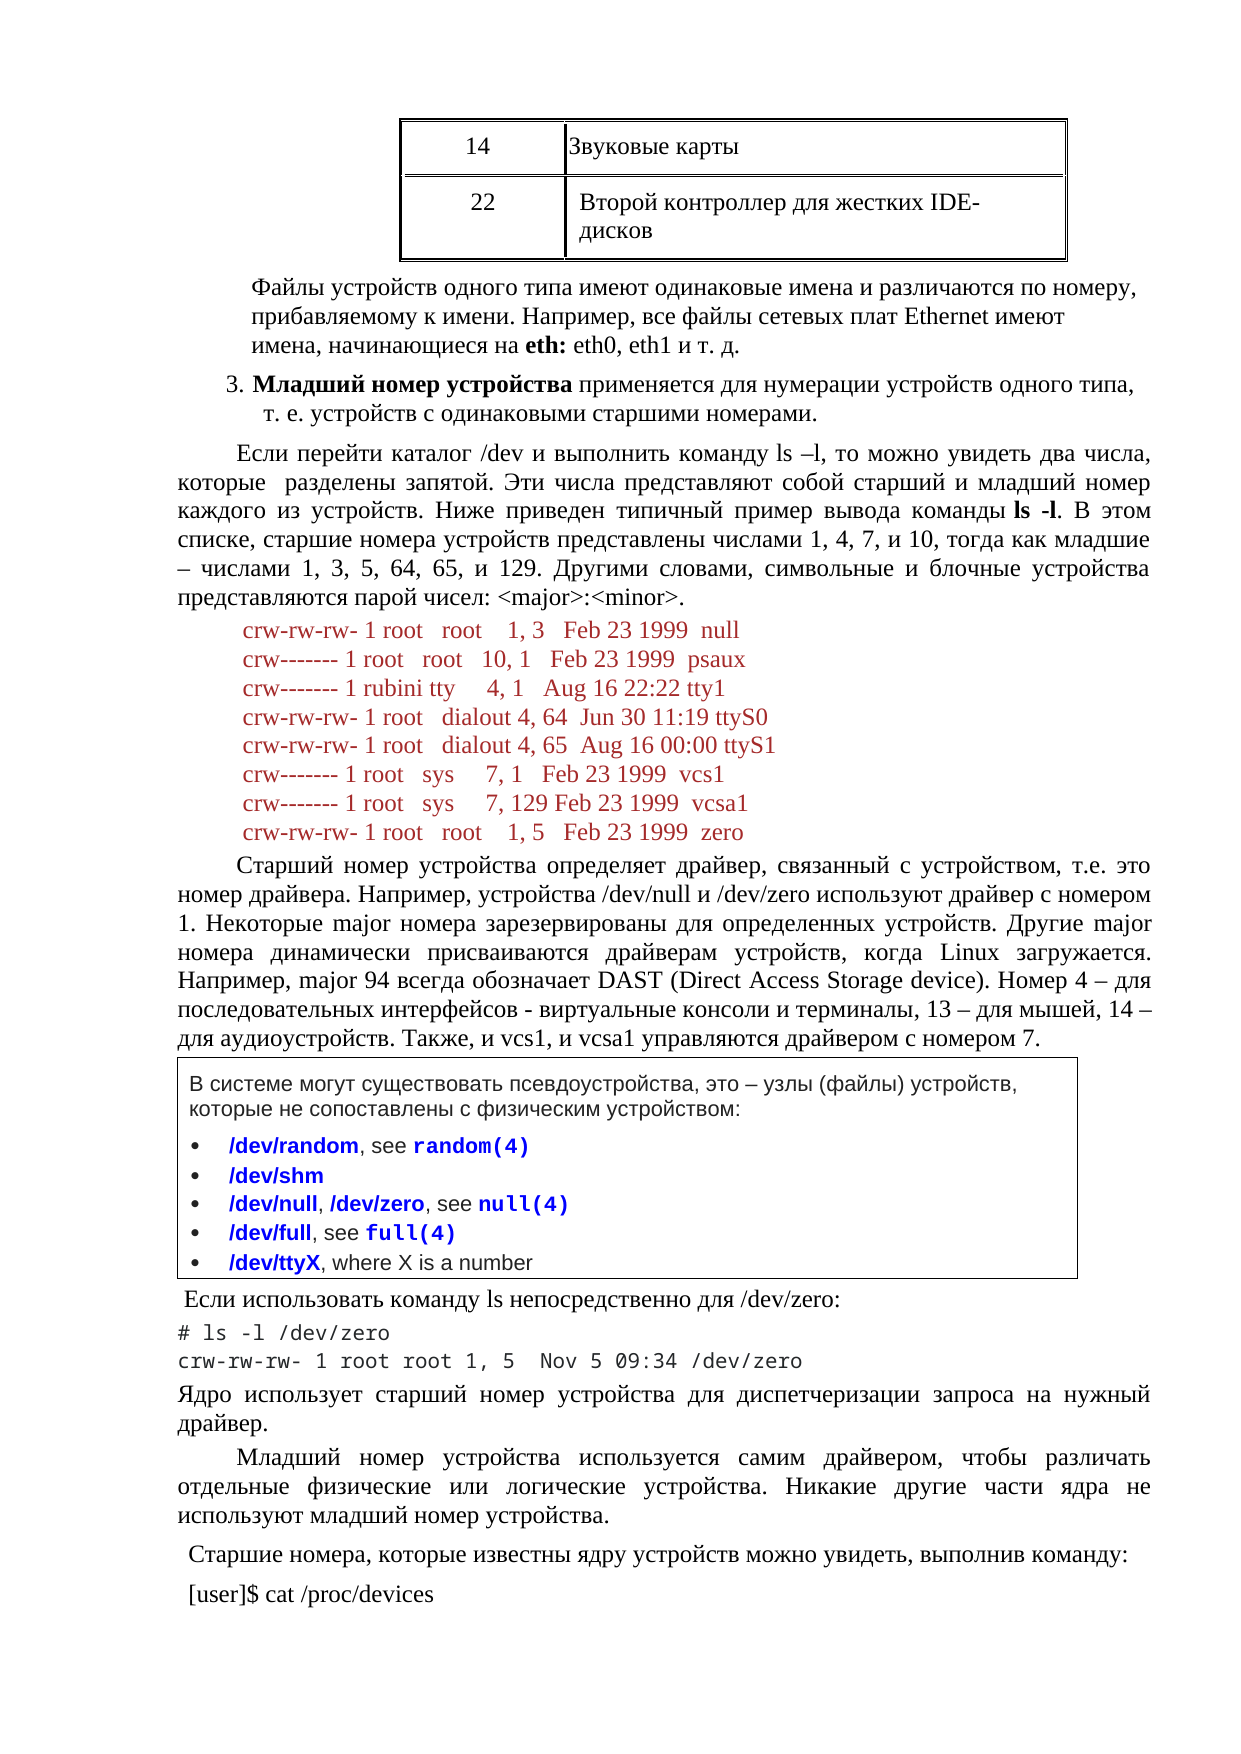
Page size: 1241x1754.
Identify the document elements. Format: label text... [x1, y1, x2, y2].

text Старшие номера, которые известны ядру устройств можно увидеть, выполнив команду: [188, 1539, 1141, 1568]
text # ls -l /dev/zero [177, 1318, 1152, 1346]
table_cell Второй контроллер для жестких IDE-дисков [565, 174, 1066, 258]
text crw------- 1 root root 10, 1 Feb 23 1999 psaux [177, 644, 1152, 673]
table_cell Звуковые карты [565, 122, 1065, 174]
table_header В системе могут существовать псевдоустройства, это – узлы (файлы) устройств, которые не сопоставлены с физическим устройством: /dev/random, see random(4) /dev/shm /dev/null, /dev/zero, see null(4) /dev/full, see full(4) /dev/ttyX, where X is a number [178, 1058, 1077, 1278]
text crw------- 1 rubini tty 4, 1 Aug 16 22:22 tty1 [177, 673, 1152, 702]
text crw------- 1 root sys 7, 129 Feb 23 1999 vcsa1 [177, 788, 1152, 817]
text crw-rw-rw- 1 root root 1, 3 Feb 23 1999 null [177, 616, 1152, 644]
text crw-rw-rw- 1 root root 1, 5 Feb 23 1999 zero [177, 817, 1152, 846]
text Старший номер устройства определяет драйвер, связанный с устройством, т.е. это номер драйвера. Например, устройства /dev/null и /dev/zero используют драйвер с номером 1. Некоторые major номера зарезервированы для определенных устройств. Другие major номера динамически присваиваются драйверам устройств, когда Linux загружается. Например, major 94 всегда обозначает DAST (Direct Access Storage device). Номер 4 – для последовательных интерфейсов - виртуальные консоли и терминалы, 13 – для мышей, 14 – для аудиоустройств. Также, и vcs1, и vcsa1 управляются драйвером с номером 7. [177, 851, 1152, 1052]
text Младший номер устройства используется самим драйвером, чтобы различать отдельные физические или логические устройства. Никакие другие части ядра не используют младший номер устройства. [177, 1442, 1152, 1528]
text crw------- 1 root sys 7, 1 Feb 23 1999 vcs1 [177, 759, 1152, 788]
text crw-rw-rw- 1 root dialout 4, 64 Jun 30 11:19 ttyS0 [177, 702, 1152, 731]
text crw-rw-rw- 1 root dialout 4, 65 Aug 16 00:00 ttyS1 [177, 731, 1152, 759]
text Если перейти каталог /dev и выполнить команду ls –l, то можно увидеть два числа, которые разделены запятой. Эти числа представляют собой старший и младший номер каждого из устройств. Ниже приведен типичный пример вывода команды ls -l. В этом списке, старшие номера устройств представлены числами 1, 4, 7, и 10, тогда как младшие – числами 1, 3, 5, 64, 65, и 129. Другими словами, символьные и блочные устройства представляются парой чисел: <major>:<minor>. [177, 438, 1152, 610]
text [user]$ cat /proc/devices [188, 1579, 1141, 1608]
text crw-rw-rw- 1 root root 1, 5 Nov 5 09:34 /dev/zero [177, 1346, 1152, 1374]
table_cell 22 [401, 174, 565, 258]
table_cell 14 [402, 120, 565, 174]
text Файлы устройств одного типа имеют одинаковые имена и различаются по номеру, прибавляемому к имени. Например, все файлы сетевых плат Ethernet имеют имена, начинающиеся на eth: eth0, eth1 и т. д. [251, 272, 1141, 358]
list Младший номер устройства применяется для нумерации устройств одного типа, т. е. устройств с одинаковыми старшими номерами. [226, 369, 1141, 427]
text Ядро использует старший номер устройства для диспетчеризации запроса на нужный драйвер. [177, 1379, 1152, 1437]
text Если использовать команду ls непосредственно для /dev/zero: [177, 1284, 1152, 1312]
